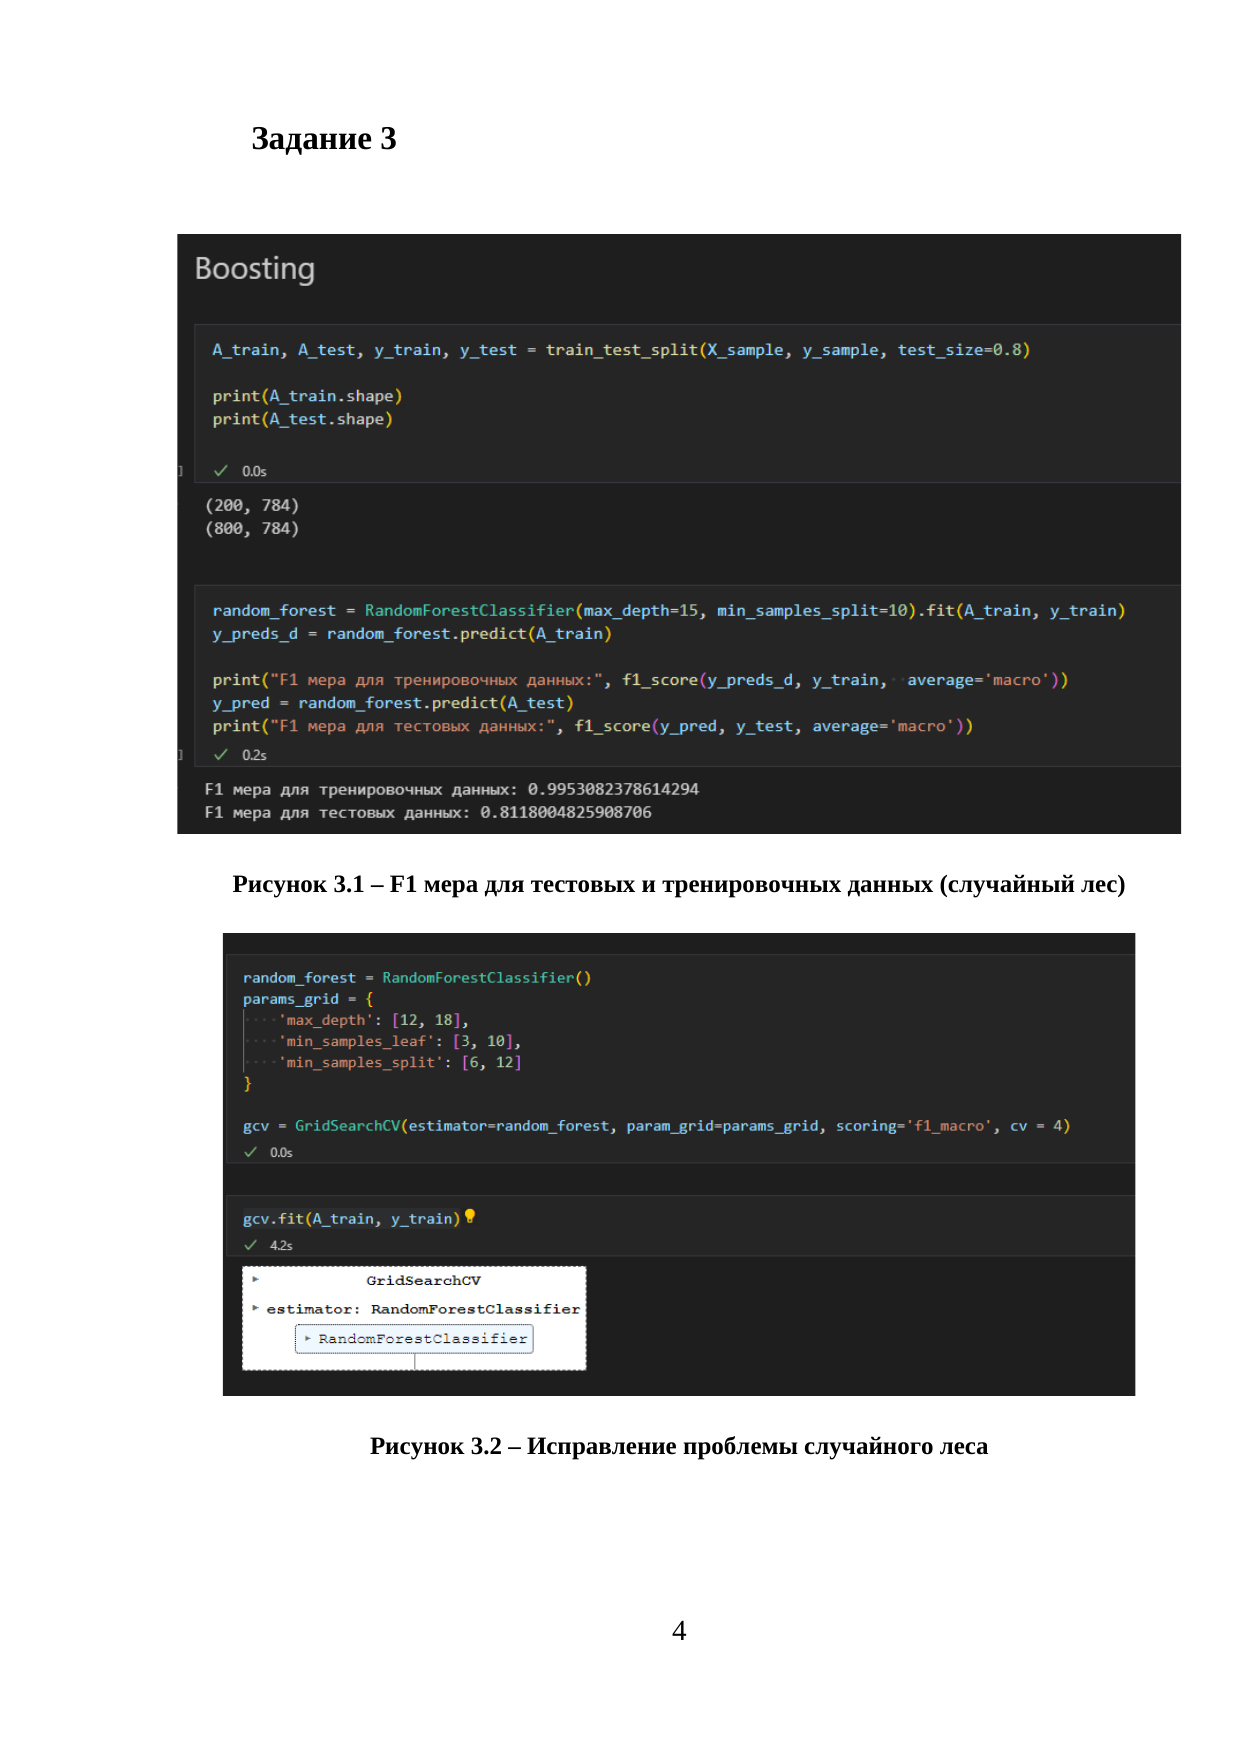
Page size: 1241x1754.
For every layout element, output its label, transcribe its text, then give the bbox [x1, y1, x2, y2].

text Задание 3 [251, 118, 1181, 156]
picture [222, 933, 1136, 1396]
text Рисунок 3.2 – Исправление проблемы случайного леса [177, 1431, 1181, 1460]
picture [177, 234, 1182, 834]
text Рисунок 3.1 – F1 мера для тестовых и тренировочных данных (случайный лес) [177, 869, 1181, 898]
